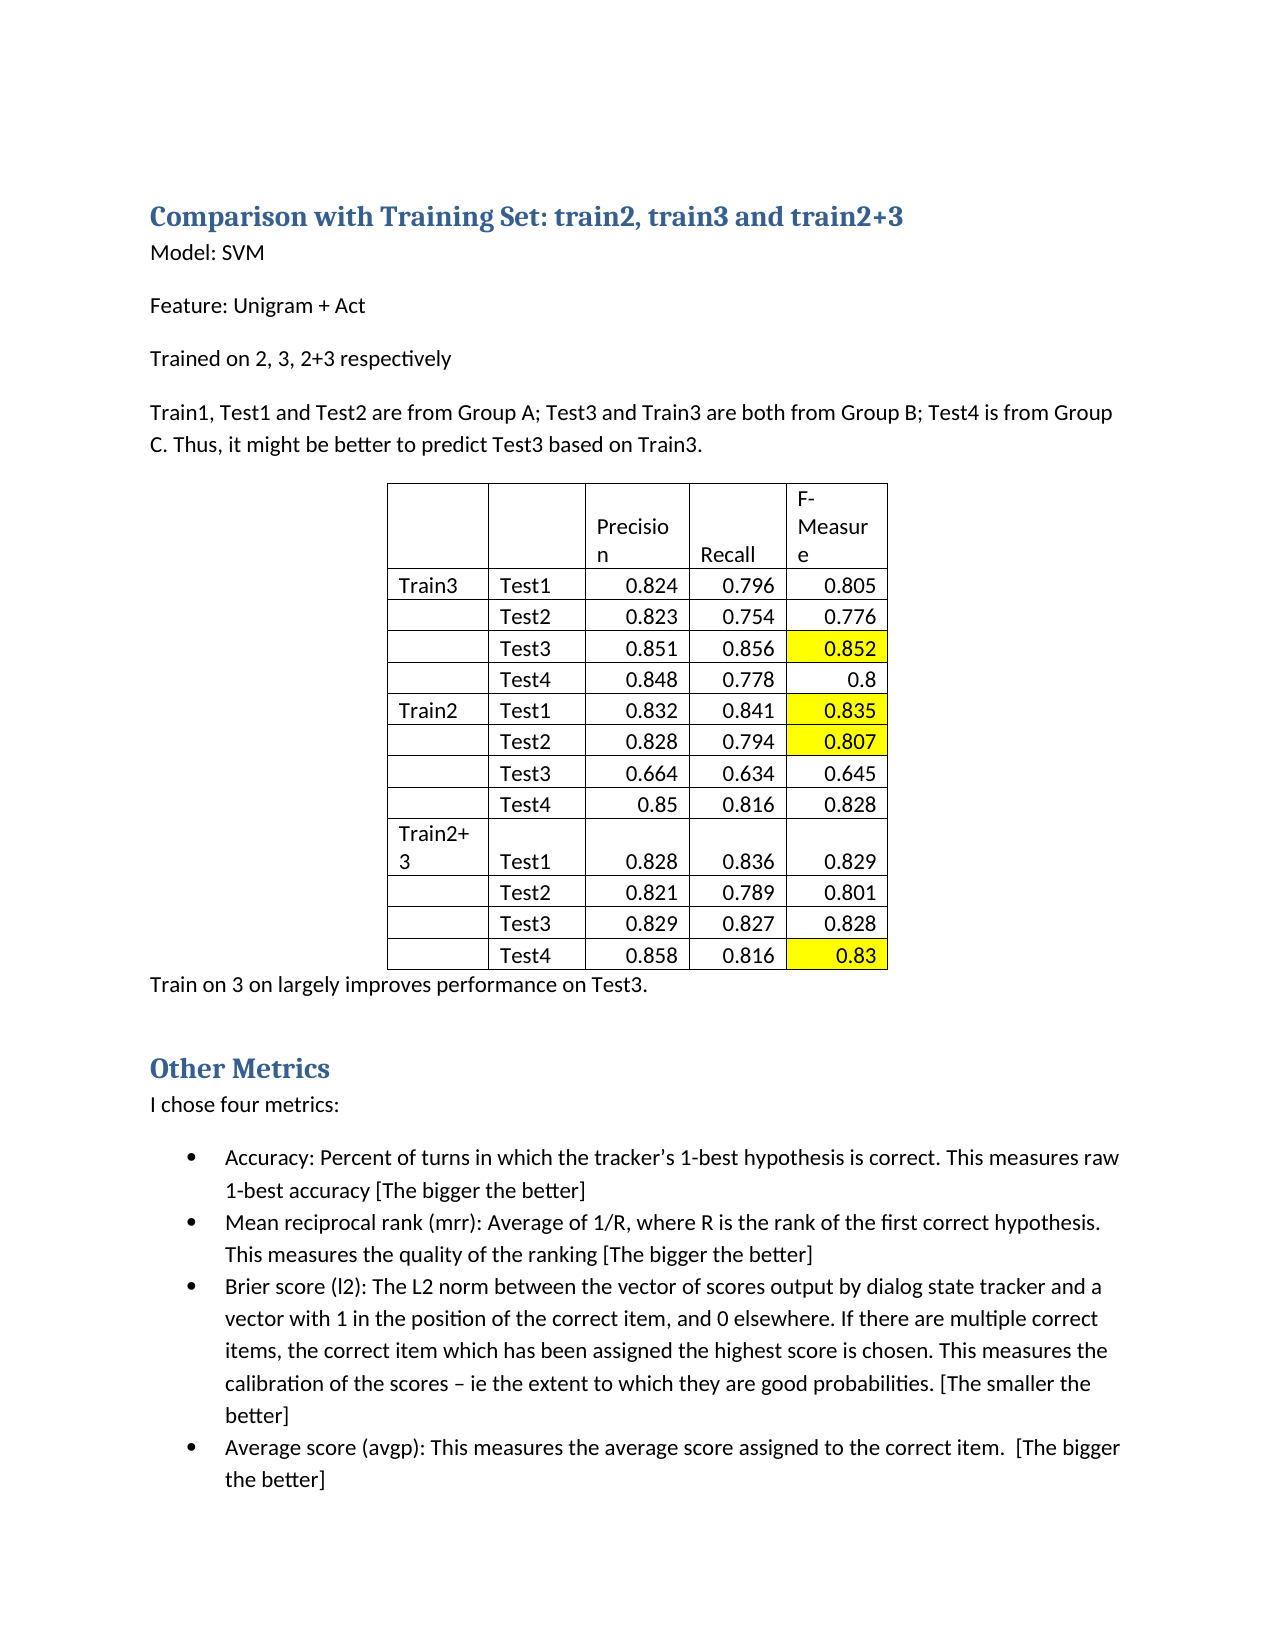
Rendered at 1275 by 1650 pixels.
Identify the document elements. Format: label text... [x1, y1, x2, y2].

table_cell 0.823 [586, 600, 689, 630]
table_cell 0.776 [787, 600, 887, 630]
list Brier score (l2): The L2 norm between the vector of scores output by dialog state tracker and a vector with 1 in the position of the correct item, and 0 elsewhere. If there are multiple correct items, the correct item which has been assigned the highest score is chosen. This measures the calibration of the scores – ie the extent to which they are good probabilities. [The smaller the better] [187, 1272, 1125, 1429]
table_cell 0.83 [787, 939, 887, 969]
list Average score (avgp): This measures the average score assigned to the correct item. [The bigger the better] [187, 1433, 1125, 1493]
subtitle Comparison with Training Set: train2, train3 and train2+3 [150, 200, 1125, 233]
table_cell Test3 [489, 631, 585, 662]
table_header [388, 484, 488, 568]
table_cell 0.828 [586, 725, 689, 755]
table_header [489, 484, 585, 568]
table_cell Test1 [489, 819, 585, 875]
table_cell 0.796 [690, 569, 786, 599]
table_cell 0.856 [690, 631, 786, 662]
subtitle Other Metrics [150, 1052, 1125, 1086]
table_cell 0.85 [586, 788, 689, 818]
text Trained on 2, 3, 2+3 respectively [150, 344, 1125, 373]
table_cell 0.634 [690, 756, 786, 787]
table_cell 0.807 [787, 725, 887, 755]
table_cell 0.794 [690, 725, 786, 755]
table_cell [388, 663, 488, 693]
table_cell Test4 [489, 939, 585, 969]
table_cell Train3 [388, 569, 488, 599]
table_cell Test2 [489, 876, 585, 906]
table_cell 0.824 [586, 569, 689, 599]
table_cell 0.828 [787, 907, 887, 937]
table_cell Test2 [489, 600, 585, 630]
table_cell 0.827 [690, 907, 786, 937]
table_cell [388, 631, 488, 662]
table_cell [388, 756, 488, 787]
table_cell 0.836 [690, 819, 786, 875]
table_cell 0.829 [787, 819, 887, 875]
table_cell [388, 939, 488, 969]
text Model: SVM [150, 238, 1125, 267]
table_cell 0.828 [787, 788, 887, 818]
table_cell 0.754 [690, 600, 786, 630]
table_cell 0.828 [586, 819, 689, 875]
table_cell 0.852 [787, 631, 887, 662]
table_cell 0.789 [690, 876, 786, 906]
table_cell 0.821 [586, 876, 689, 906]
table_cell 0.801 [787, 876, 887, 906]
table_cell 0.832 [586, 694, 689, 724]
table_cell [388, 725, 488, 755]
table_cell Test2 [489, 725, 585, 755]
table_cell Test4 [489, 788, 585, 818]
table_cell 0.835 [787, 694, 887, 724]
table_cell Test1 [489, 694, 585, 724]
list Accuracy: Percent of turns in which the tracker’s 1-best hypothesis is correct. This measures raw 1-best accuracy [The bigger the better] [187, 1143, 1125, 1204]
table_cell Train2+3 [388, 819, 488, 875]
table_cell 0.778 [690, 663, 786, 693]
table_cell 0.8 [787, 663, 887, 693]
table_cell [388, 876, 488, 906]
table_cell 0.805 [787, 569, 887, 599]
table_cell [388, 907, 488, 937]
table_cell 0.664 [586, 756, 689, 787]
table_cell 0.848 [586, 663, 689, 693]
list Mean reciprocal rank (mrr): Average of 1/R, where R is the rank of the first correct hypothesis. This measures the quality of the ranking [The bigger the better] [187, 1208, 1125, 1268]
table_cell Test3 [489, 907, 585, 937]
table_cell 0.645 [787, 756, 887, 787]
table_cell Train2 [388, 694, 488, 724]
table_cell [388, 600, 488, 630]
table_cell Test4 [489, 663, 585, 693]
table_cell [388, 788, 488, 818]
table_header F-Measure [787, 484, 887, 568]
table_cell 0.829 [586, 907, 689, 937]
text I chose four metrics: [150, 1091, 1125, 1118]
table_header Recall [690, 484, 786, 568]
table_cell Test3 [489, 756, 585, 787]
table_cell 0.851 [586, 631, 689, 662]
table_cell Test1 [489, 569, 585, 599]
table_header Precision [586, 484, 689, 568]
text Train1, Test1 and Test2 are from Group A; Test3 and Train3 are both from Group B; Test4 is from Group C. Thus, it might be better to predict Test3 based on Train3. [150, 398, 1125, 458]
text Train on 3 on largely improves performance on Test3. [150, 970, 1125, 998]
table_cell 0.841 [690, 694, 786, 724]
table_cell 0.858 [586, 939, 689, 969]
text Feature: Unigram + Act [150, 292, 1125, 319]
table_cell 0.816 [690, 939, 786, 969]
table_cell 0.816 [690, 788, 786, 818]
